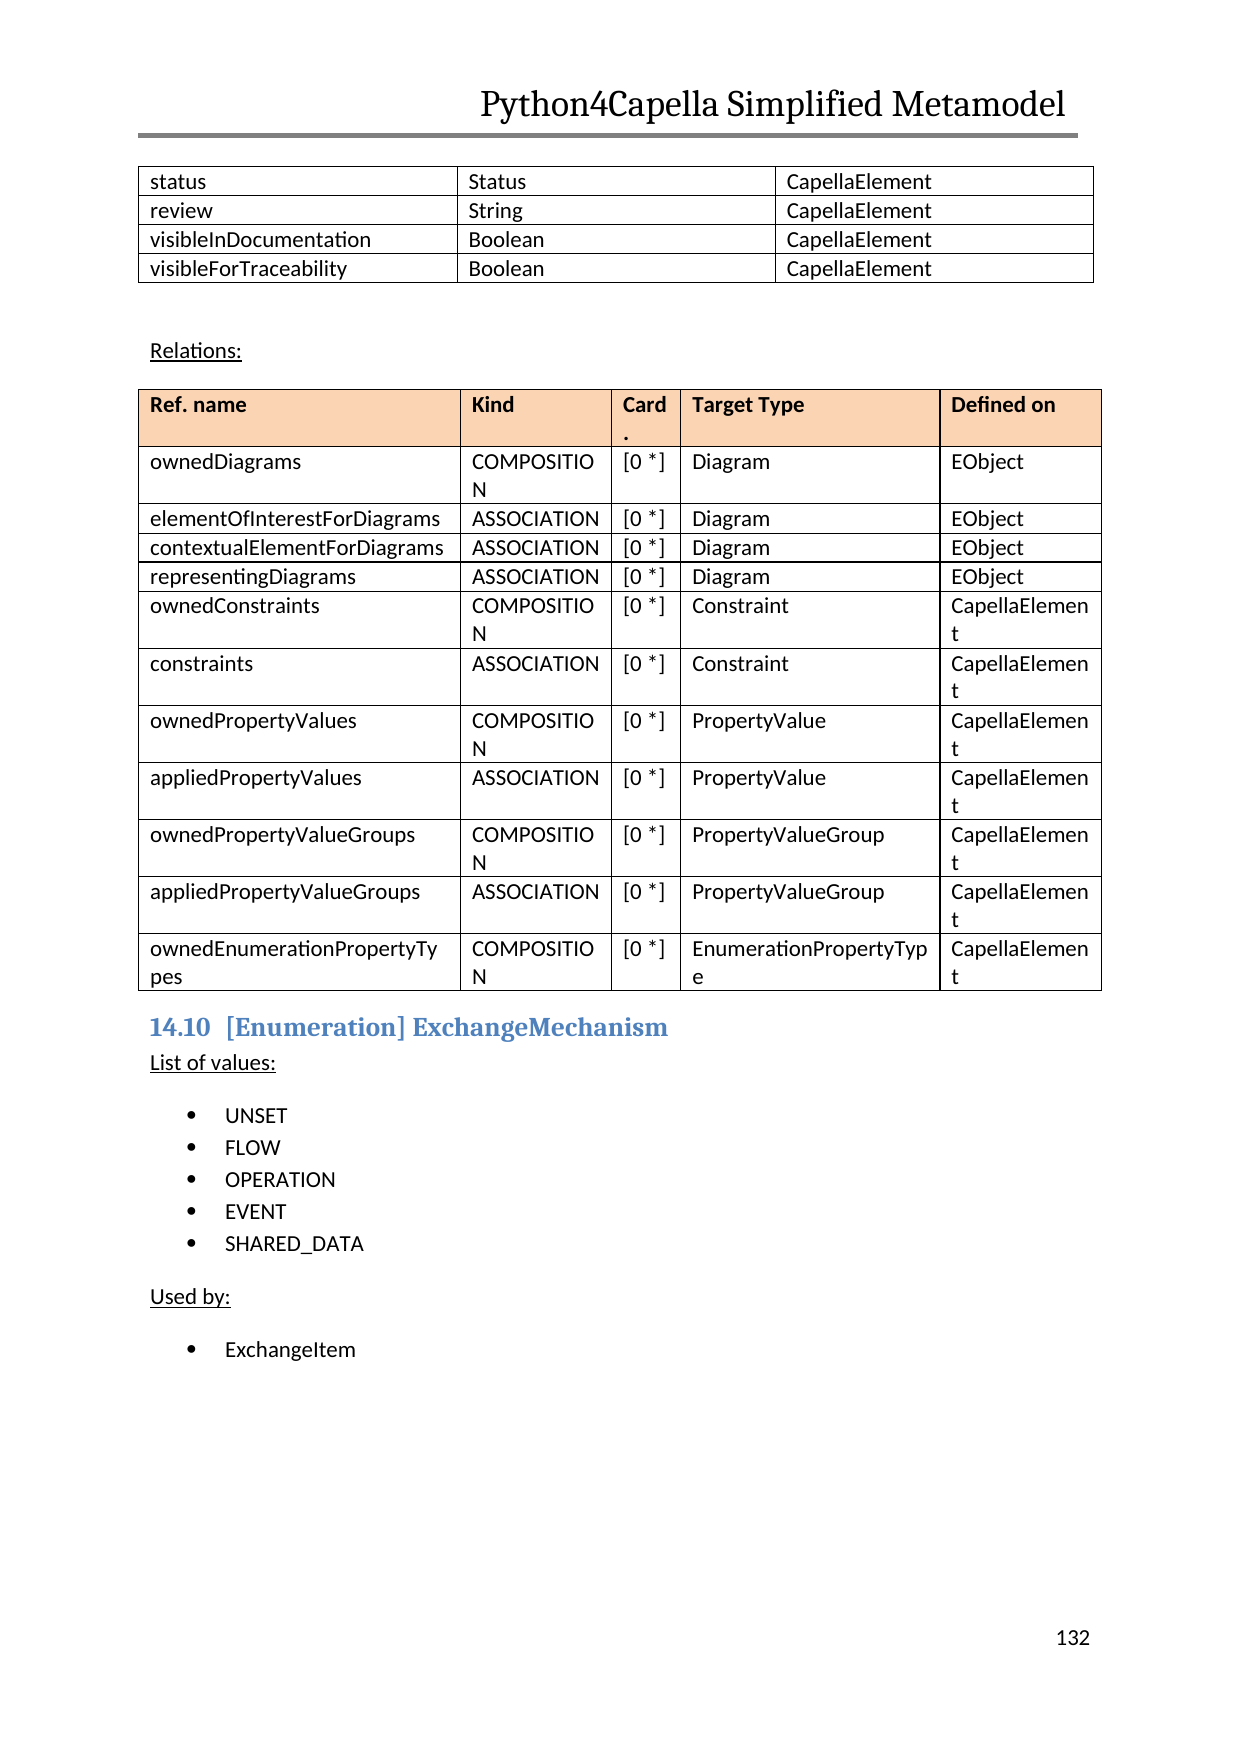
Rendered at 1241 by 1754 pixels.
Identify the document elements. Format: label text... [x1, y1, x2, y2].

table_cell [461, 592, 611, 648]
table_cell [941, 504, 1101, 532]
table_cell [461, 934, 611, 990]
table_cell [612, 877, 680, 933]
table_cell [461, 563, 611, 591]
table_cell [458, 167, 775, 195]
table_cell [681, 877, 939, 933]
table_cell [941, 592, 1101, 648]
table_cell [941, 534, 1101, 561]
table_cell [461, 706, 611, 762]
list SHARED_DATA [187, 1229, 1090, 1257]
list OPERATION [187, 1165, 1090, 1193]
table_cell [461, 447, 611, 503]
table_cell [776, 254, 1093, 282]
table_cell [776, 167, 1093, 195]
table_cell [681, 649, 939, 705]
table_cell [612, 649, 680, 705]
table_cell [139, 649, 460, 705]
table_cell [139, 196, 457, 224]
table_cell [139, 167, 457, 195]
list EVENT [187, 1197, 1090, 1225]
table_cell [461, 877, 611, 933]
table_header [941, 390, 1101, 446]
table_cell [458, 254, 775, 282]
text List of values: [150, 1048, 1090, 1076]
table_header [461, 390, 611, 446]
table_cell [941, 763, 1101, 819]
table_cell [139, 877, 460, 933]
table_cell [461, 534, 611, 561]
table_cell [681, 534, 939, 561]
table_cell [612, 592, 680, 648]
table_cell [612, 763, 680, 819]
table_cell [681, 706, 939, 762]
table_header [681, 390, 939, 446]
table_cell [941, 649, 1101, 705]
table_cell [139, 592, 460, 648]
list UNSET [187, 1101, 1090, 1129]
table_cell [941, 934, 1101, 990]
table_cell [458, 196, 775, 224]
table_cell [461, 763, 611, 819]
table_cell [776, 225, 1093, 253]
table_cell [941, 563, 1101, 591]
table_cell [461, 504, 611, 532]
text Relations: [150, 336, 1090, 364]
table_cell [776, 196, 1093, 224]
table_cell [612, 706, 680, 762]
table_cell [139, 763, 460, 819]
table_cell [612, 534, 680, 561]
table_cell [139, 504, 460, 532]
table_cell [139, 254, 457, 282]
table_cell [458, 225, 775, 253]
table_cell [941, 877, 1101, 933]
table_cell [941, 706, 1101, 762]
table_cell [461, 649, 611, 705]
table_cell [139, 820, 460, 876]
text Used by: [150, 1282, 1090, 1311]
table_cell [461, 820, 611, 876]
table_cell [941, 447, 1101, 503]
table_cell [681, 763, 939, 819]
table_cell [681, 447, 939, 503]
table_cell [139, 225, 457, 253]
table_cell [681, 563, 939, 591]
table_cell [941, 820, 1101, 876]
subtitle [Enumeration] ExchangeMechanism [150, 1012, 1090, 1043]
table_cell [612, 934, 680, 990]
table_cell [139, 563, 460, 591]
list ExchangeItem [187, 1336, 1090, 1363]
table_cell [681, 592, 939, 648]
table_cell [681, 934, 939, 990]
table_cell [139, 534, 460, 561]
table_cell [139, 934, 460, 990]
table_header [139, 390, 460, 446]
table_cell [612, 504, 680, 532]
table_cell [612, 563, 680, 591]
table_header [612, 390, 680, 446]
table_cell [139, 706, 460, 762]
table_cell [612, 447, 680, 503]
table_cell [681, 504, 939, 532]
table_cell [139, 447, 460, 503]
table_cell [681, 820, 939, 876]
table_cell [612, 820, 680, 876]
list FLOW [187, 1133, 1090, 1161]
